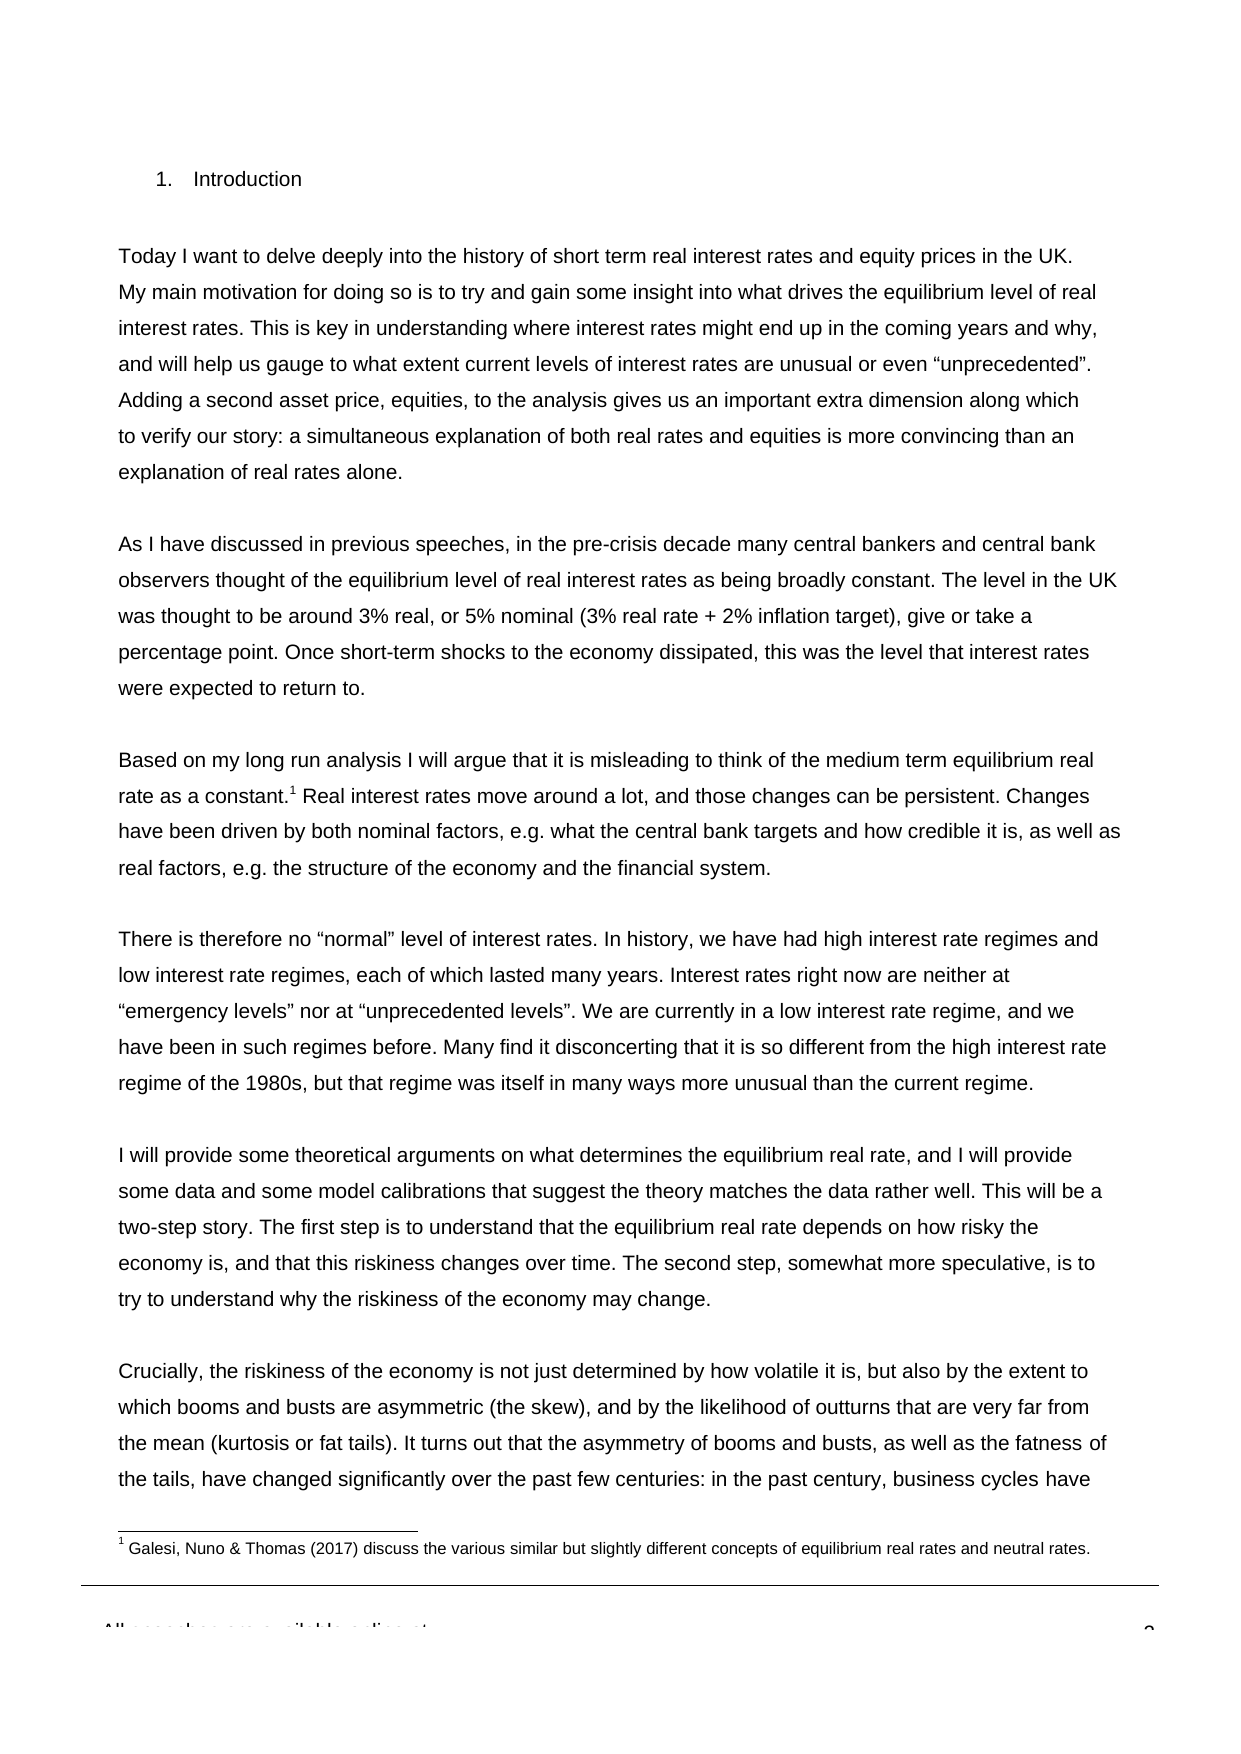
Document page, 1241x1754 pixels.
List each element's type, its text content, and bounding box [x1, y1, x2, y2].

text There is therefore no “normal” level of interest rates. In history, we have had high interest rate regimes and low interest rate regimes, each of which lasted many years. Interest rates right now are neither at “emergency levels” nor at “unprecedented levels”. We are currently in a low interest rate regime, and we have been in such regimes before. Many find it disconcerting that it is so different from the high interest rate regime of the 1980s, but that regime was itself in many ways more unusual than the current regime. [118, 927, 1110, 1095]
text As I have discussed in previous speeches, in the pre-crisis decade many central bankers and central bank observers thought of the equilibrium level of real interest rates as being broadly constant. The level in the UK was thought to be around 3% real, or 5% nominal (3% real rate + 2% inflation target), give or take a percentage point. Once short-term shocks to the economy dissipated, this was the level that interest rates were expected to return to. [118, 532, 1120, 699]
text 1 Galesi, Nuno & Thomas (2017) discuss the various similar but slightly different concepts of equilibrium real rates and neutral rates. [118, 1529, 1134, 1558]
text I will provide some theoretical arguments on what determines the equilibrium real rate, and I will provide some data and some model calibrations that suggest the theory matches the data rather well. This will be a two-step story. The first step is to understand that the equilibrium real rate depends on how risky the economy is, and that this riskiness changes over time. The second step, somewhat more speculative, is to try to understand why the riskiness of the economy may change. [118, 1143, 1107, 1311]
text Crucially, the riskiness of the economy is not just determined by how volatile it is, but also by the extent to which booms and busts are asymmetric (the skew), and by the likelihood of outturns that are very far from the mean (kurtosis or fat tails). It turns out that the asymmetry of booms and busts, as well as the fatness of the tails, have changed significantly over the past few centuries: in the past century, business cycles have [118, 1359, 1110, 1490]
list Introduction [155, 167, 1134, 191]
text Today I want to delve deeply into the history of short term real interest rates and equity prices in the UK. My main motivation for doing so is to try and gain some insight into what drives the equilibrium level of real interest rates. This is key in understanding where interest rates might end up in the coming years and why, and will help us gauge to what extent current levels of interest rates are unusual or even “unprecedented”. Adding a second asset price, equities, to the analysis gives us an important extra dimension along which to verify our story: a simultaneous explanation of both real rates and equities is more convincing than an explanation of real rates alone. [118, 244, 1103, 484]
text Based on my long run analysis I will argue that it is misleading to think of the medium term equilibrium real rate as a constant.1 Real interest rates move around a lot, and those changes can be persistent. Changes have been driven by both nominal factors, e.g. what the central bank targets and how credible it is, as well as real factors, e.g. the structure of the economy and the financial system. [118, 747, 1124, 879]
